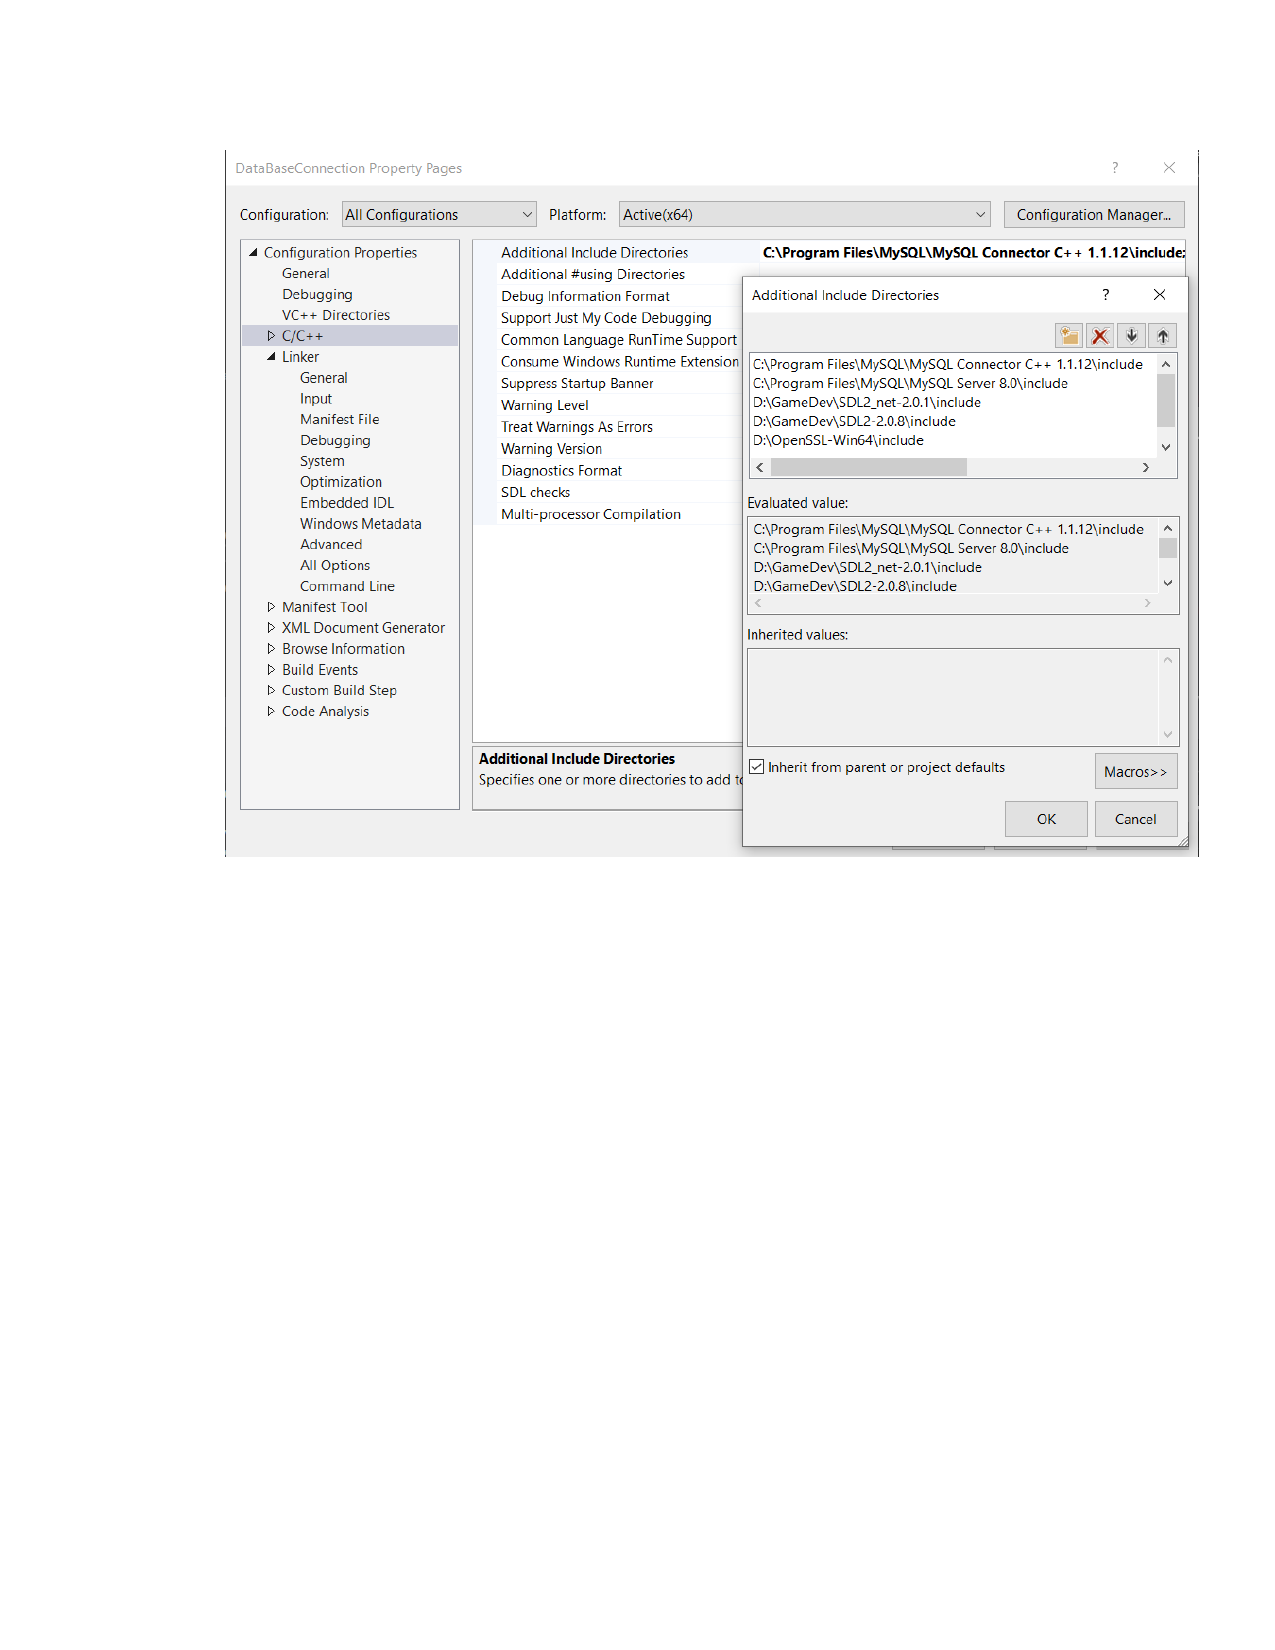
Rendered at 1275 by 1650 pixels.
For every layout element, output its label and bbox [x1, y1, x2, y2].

picture [225, 150, 1199, 857]
